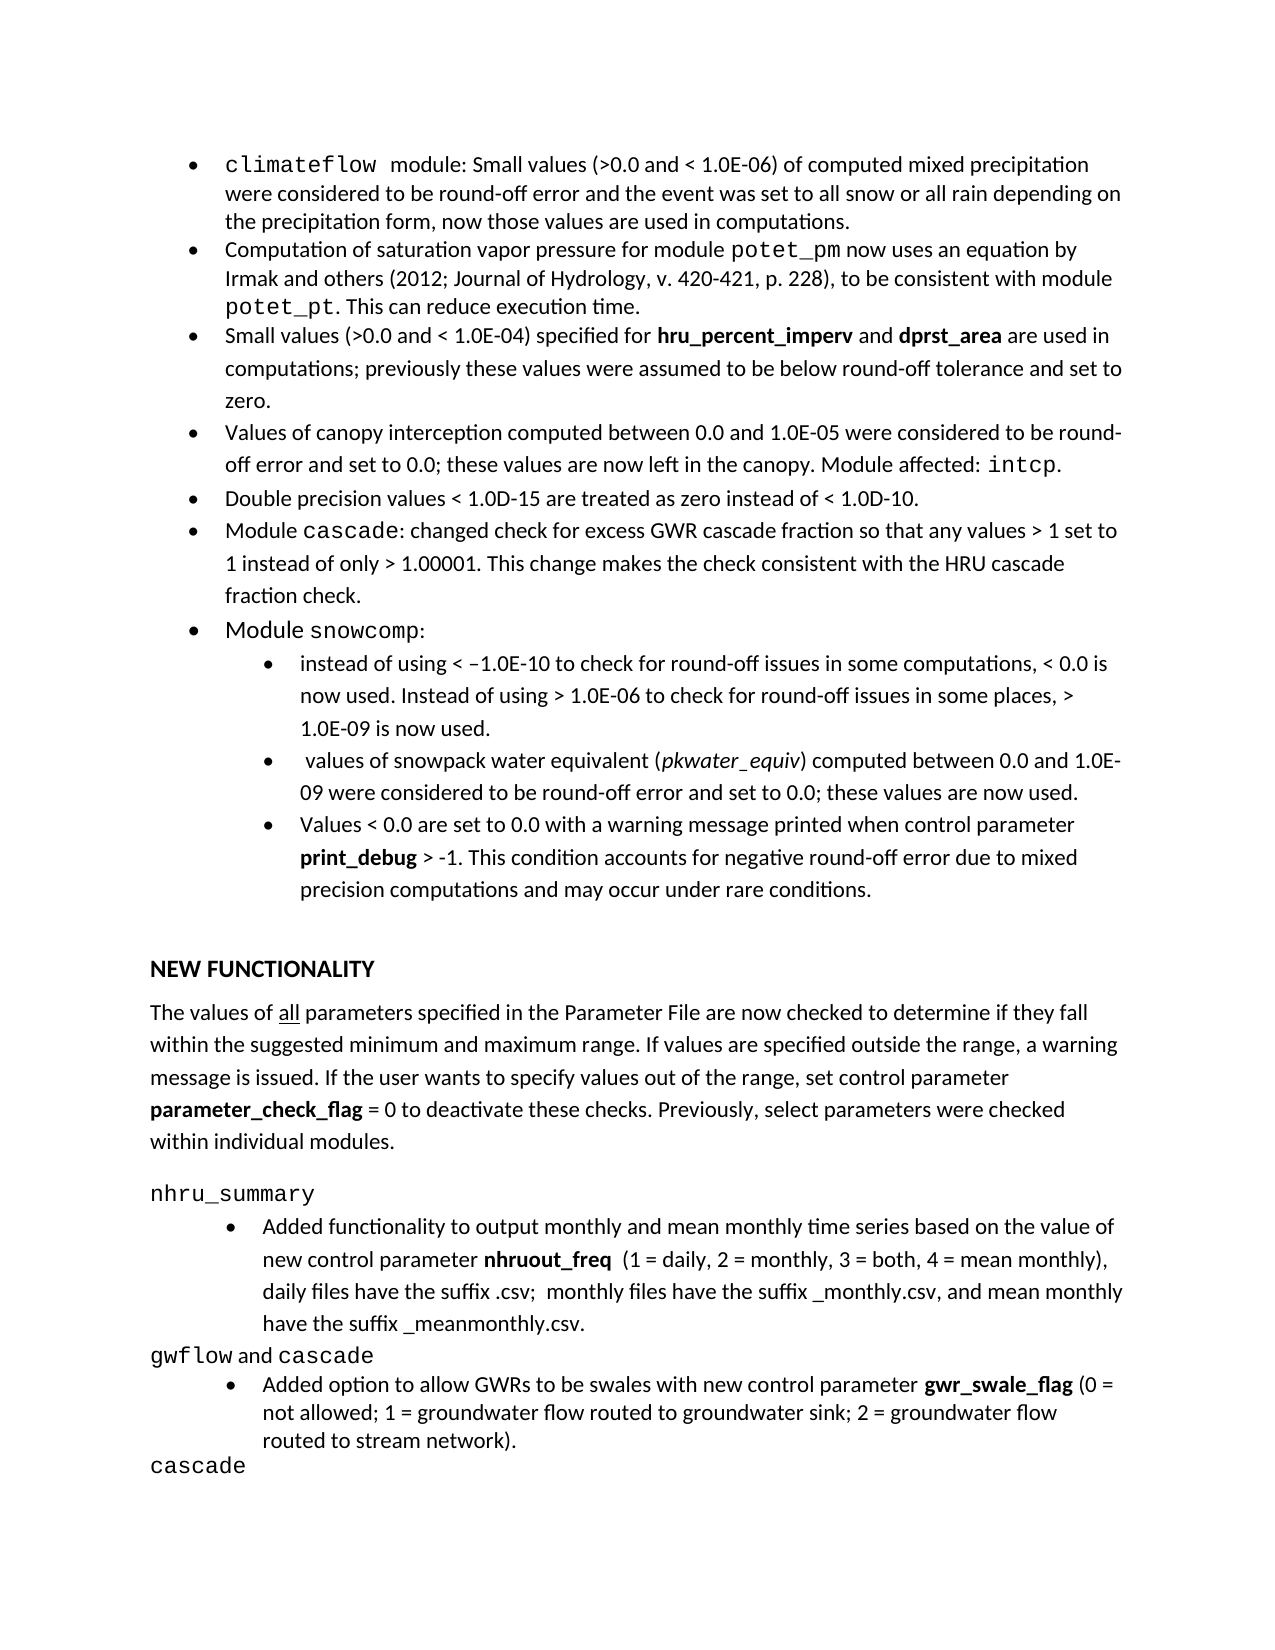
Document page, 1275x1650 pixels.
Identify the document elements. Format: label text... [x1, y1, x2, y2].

list Values of canopy interception computed between 0.0 and 1.0E-05 were considered to be round-off error and set to 0.0; these values are now left in the canopy. Module affected: intcp. [187, 418, 1125, 479]
list Small values (>0.0 and < 1.0E-04) specified for hru_percent_imperv and dprst_area are used in computations; previously these values were assumed to be below round-off tolerance and set to zero. [187, 322, 1125, 414]
list Double precision values < 1.0D-15 are treated as zero instead of < 1.0D-10. [187, 484, 1125, 512]
list values of snowpack water equivalent (pkwater_equiv) computed between 0.0 and 1.0E-09 were considered to be round-off error and set to 0.0; these values are now used. [262, 746, 1125, 806]
text NEW FUNCTIONALITY [150, 953, 1125, 983]
list Values < 0.0 are set to 0.0 with a warning message printed when control parameter print_debug > -1. This condition accounts for negative round-off error due to mixed precision computations and may occur under rare conditions. [262, 810, 1125, 903]
list Added functionality to output monthly and mean monthly time series based on the value of new control parameter nhruout_freq (1 = daily, 2 = monthly, 3 = both, 4 = mean monthly), daily files have the suffix .csv; monthly files have the suffix _monthly.csv, and mean monthly have the suffix _meanmonthly.csv. [225, 1212, 1125, 1337]
text cascade [150, 1454, 1125, 1480]
list instead of using < –1.0E-10 to check for round-off issues in some computations, < 0.0 is now used. Instead of using > 1.0E-06 to check for round-off issues in some places, > 1.0E-09 is now used. [262, 649, 1125, 742]
text nhru_summary [150, 1183, 1125, 1209]
text The values of all parameters specified in the Parameter File are now checked to determine if they fall within the suggested minimum and maximum range. If values are specified outside the range, a warning message is issued. If the user wants to specify values out of the range, set control parameter parameter_check_flag = 0 to deactivate these checks. Previously, select parameters were checked within individual modules. [150, 998, 1125, 1155]
list Module snowcomp: [187, 614, 1125, 645]
list Added option to allow GWRs to be swales with new control parameter gwr_swale_flag (0 = not allowed; 1 = groundwater flow routed to groundwater sink; 2 = groundwater flow routed to stream network). [225, 1370, 1125, 1454]
list Computation of saturation vapor pressure for module potet_pm now uses an equation by Irmak and others (2012; Journal of Hydrology, v. 420-421, p. 228), to be consistent with module potet_pt. This can reduce execution time. [187, 235, 1125, 322]
list climateflow module: Small values (>0.0 and < 1.0E-06) of computed mixed precipitation were considered to be round-off error and the event was set to all snow or all rain depending on the precipitation form, now those values are used in computations. [187, 150, 1125, 235]
list Module cascade: changed check for excess GWR cascade fraction so that any values > 1 set to 1 instead of only > 1.00001. This change makes the check consistent with the HRU cascade fraction check. [187, 516, 1125, 609]
text gwflow and cascade [150, 1341, 1125, 1370]
